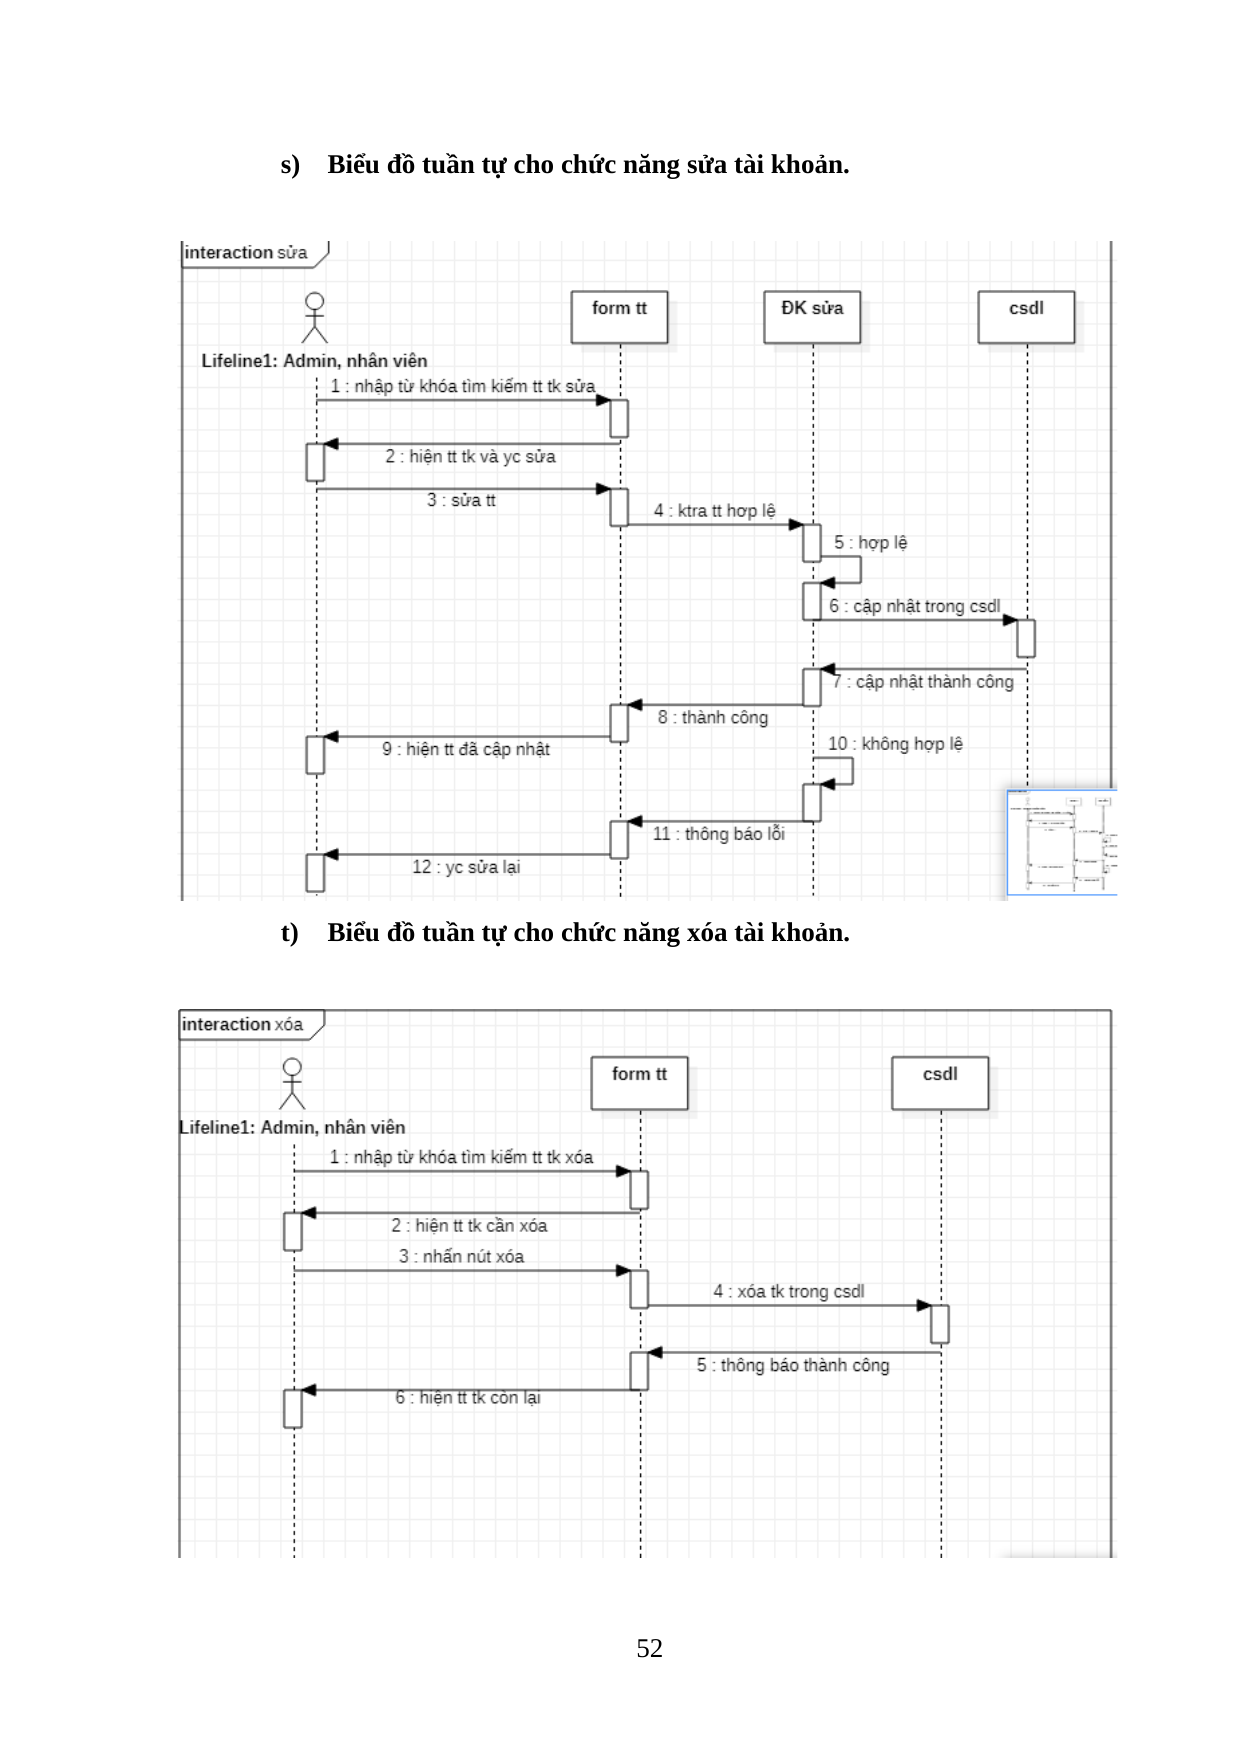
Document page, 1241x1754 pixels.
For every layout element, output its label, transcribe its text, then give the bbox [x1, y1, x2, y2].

list Biểu đồ tuần tự cho chức năng sửa tài khoản. [281, 148, 1122, 179]
picture [177, 241, 1118, 901]
picture [177, 1009, 1118, 1558]
list Biểu đồ tuần tự cho chức năng xóa tài khoản. [281, 916, 1122, 947]
